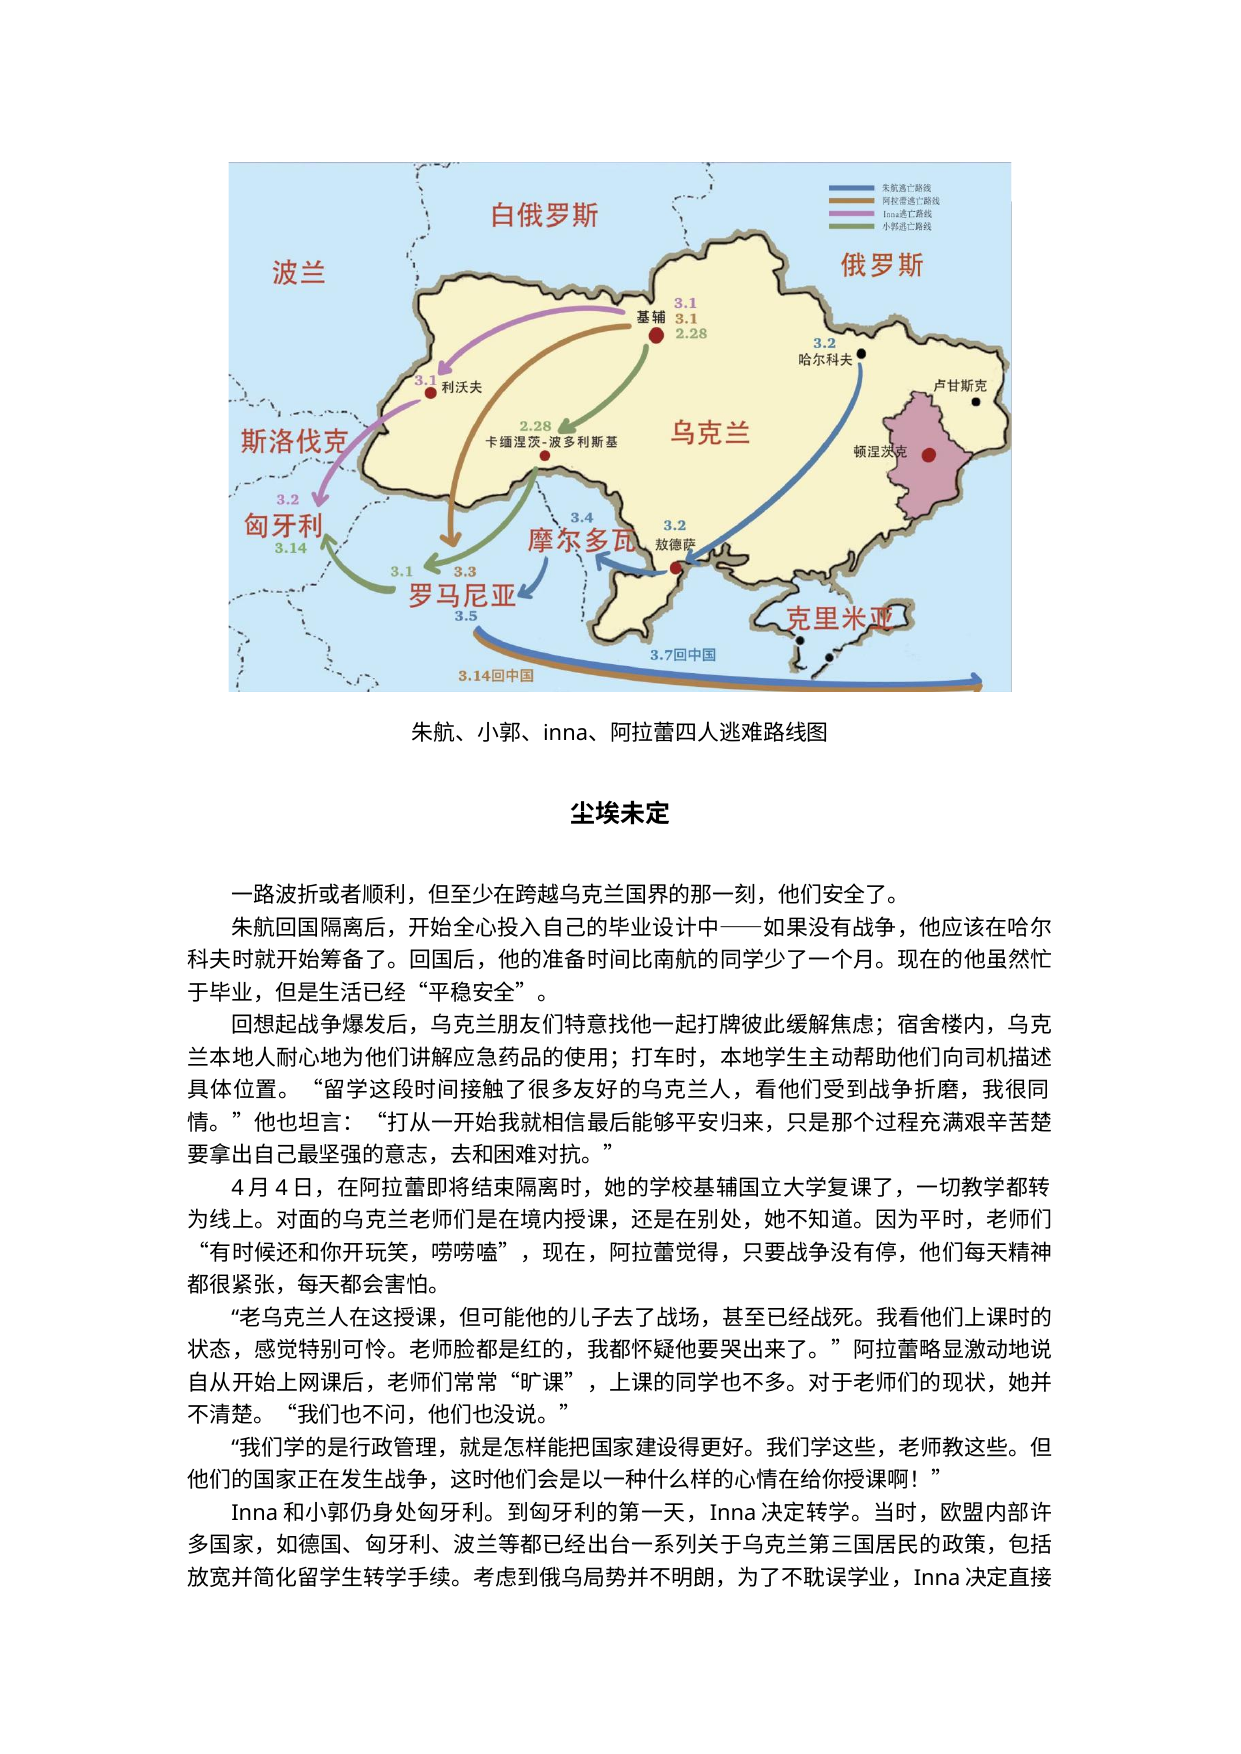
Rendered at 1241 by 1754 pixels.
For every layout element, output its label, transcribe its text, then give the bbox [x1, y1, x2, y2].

picture [228, 162, 1012, 692]
text “我们学的是行政管理，就是怎样能把国家建设得更好。我们学这些，老师教这些。但他们的国家正在发生战争，这时他们会是以一种什么样的心情在给你授课啊！” [187, 1429, 1053, 1494]
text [187, 1494, 1053, 1592]
text 回想起战争爆发后，乌克兰朋友们特意找他一起打牌彼此缓解焦虑；宿舍楼内，乌克兰本地人耐心地为他们讲解应急药品的使用；打车时，本地学生主动帮助他们向司机描述具体位置。“留学这段时间接触了很多友好的乌克兰人，看他们受到战争折磨，我很同情。”他也坦言：“打从一开始我就相信最后能够平安归来，只是那个过程充满艰辛苦楚，要拿出自己最坚强的意志，去和困难对抗。” [187, 1007, 1053, 1169]
text 4月4日，在阿拉蕾即将结束隔离时，她的学校基辅国立大学复课了，一切教学都转为线上。对面的乌克兰老师们是在境内授课，还是在别处，她不知道。因为平时，老师们“有时候还和你开玩笑，唠唠嗑”，现在，阿拉蕾觉得，只要战争没有停，他们每天精神都很紧张，每天都会害怕。 [187, 1169, 1053, 1299]
text “老乌克兰人在这授课，但可能他的儿子去了战场，甚至已经战死。我看他们上课时的状态，感觉特别可怜。老师脸都是红的，我都怀疑他要哭出来了。”阿拉蕾略显激动地说。自从开始上网课后，老师们常常“旷课”，上课的同学也不多。对于老师们的现状，她并不清楚。“我们也不问，他们也没说。” [187, 1299, 1053, 1429]
text 一路波折或者顺利，但至少在跨越乌克兰国界的那一刻，他们安全了。 [187, 877, 1053, 909]
text 朱航回国隔离后，开始全心投入自己的毕业设计中——如果没有战争，他应该在哈尔科夫时就开始筹备了。回国后，他的准备时间比南航的同学少了一个月。现在的他虽然忙于毕业，但是生活已经“平稳安全”。 [187, 909, 1053, 1007]
text 尘埃未定 [187, 779, 1053, 844]
text 朱航、小郭、inna、阿拉蕾四人逃难路线图 [187, 714, 1053, 747]
